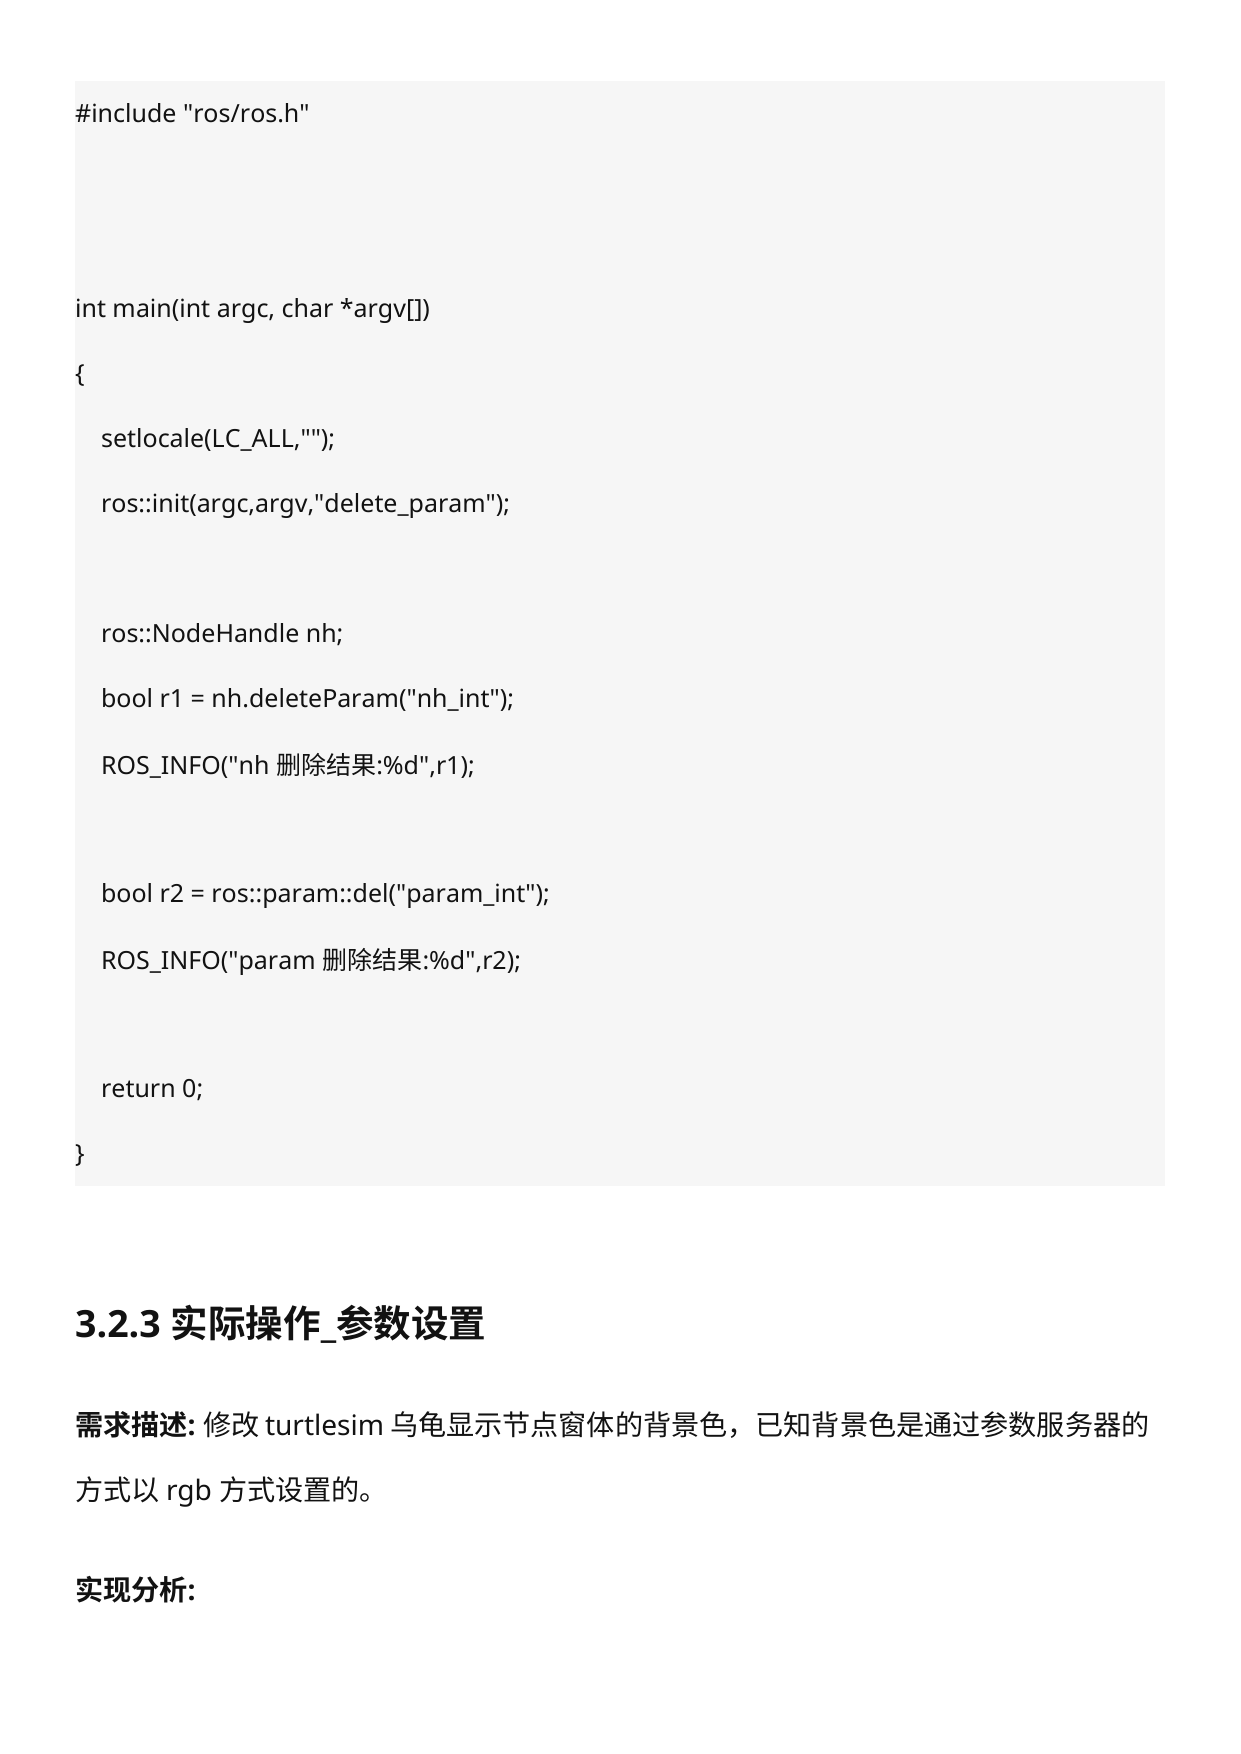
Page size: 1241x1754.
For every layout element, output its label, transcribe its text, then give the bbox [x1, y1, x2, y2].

text setlocale(LC_ALL,""); [75, 406, 1165, 471]
text { [75, 341, 1165, 406]
subtitle 3.2.3 实际操作_参数设置 [75, 1288, 1165, 1353]
text 需求描述: 修改turtlesim乌龟显示节点窗体的背景色，已知背景色是通过参数服务器的方式以 rgb 方式设置的。 [75, 1391, 1165, 1521]
text return 0; [75, 1056, 1165, 1121]
text ROS_INFO("nh 删除结果:%d",r1); [75, 731, 1165, 796]
text ROS_INFO("param 删除结果:%d",r2); [75, 926, 1165, 991]
text 实现分析: [75, 1556, 1165, 1621]
text ros::init(argc,argv,"delete_param"); [75, 471, 1165, 536]
text bool r1 = nh.deleteParam("nh_int"); [75, 666, 1165, 731]
text bool r2 = ros::param::del("param_int"); [75, 861, 1165, 926]
text } [75, 1121, 1165, 1186]
text ros::NodeHandle nh; [75, 601, 1165, 666]
text #include "ros/ros.h" [75, 81, 1165, 146]
text int main(int argc, char *argv[]) [75, 276, 1165, 341]
